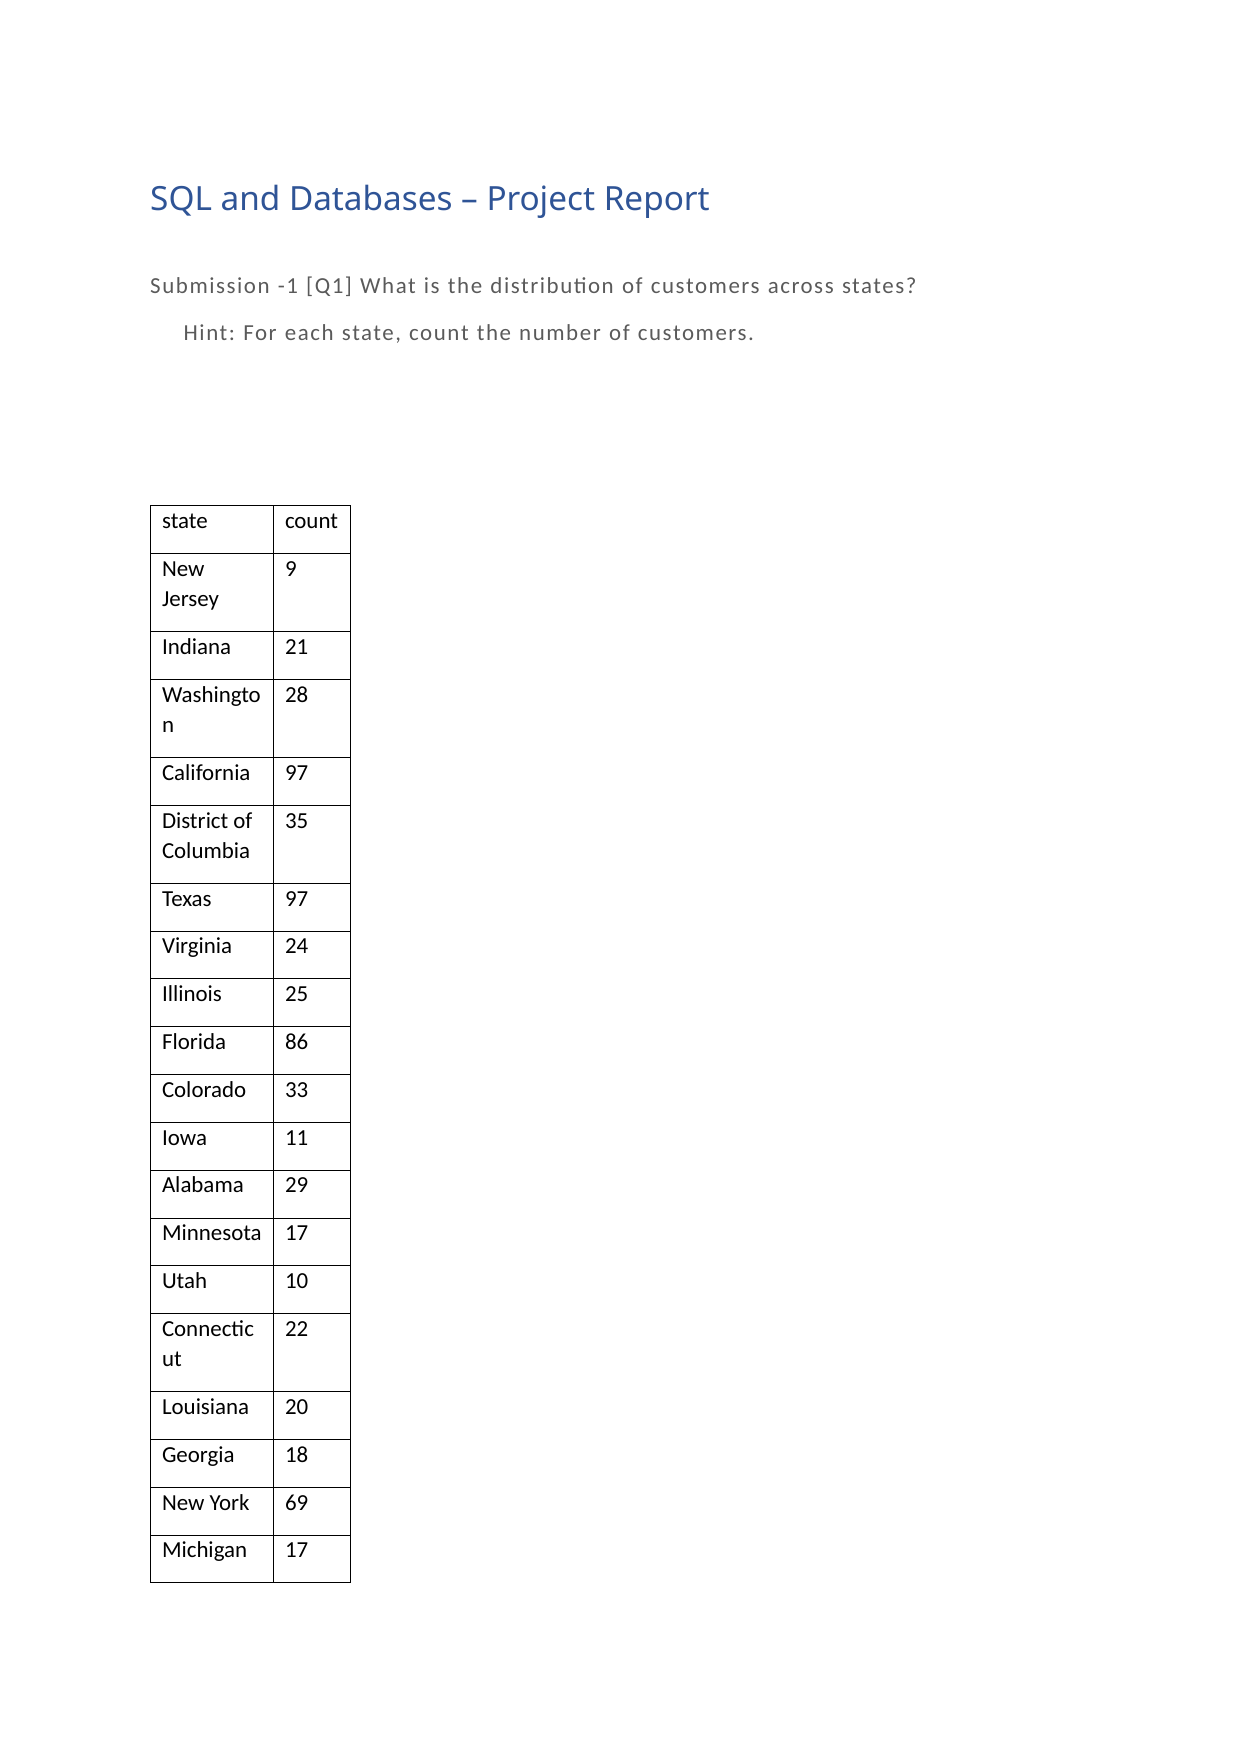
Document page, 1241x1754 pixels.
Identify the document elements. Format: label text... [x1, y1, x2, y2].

table_cell New Jersey [151, 554, 273, 631]
table_cell Washington [151, 680, 273, 757]
table_cell California [151, 758, 273, 805]
table_cell Colorado [151, 1075, 273, 1122]
table_cell Iowa [151, 1123, 273, 1169]
table_cell Illinois [151, 979, 273, 1026]
table_cell Minnesota [151, 1219, 273, 1265]
table_cell 18 [274, 1440, 350, 1487]
table_cell Indiana [151, 632, 273, 679]
table_cell 11 [274, 1123, 350, 1169]
table_cell Michigan [151, 1536, 273, 1582]
table_cell Alabama [151, 1171, 273, 1217]
subtitle SQL and Databases – Project Report [150, 175, 1090, 220]
table_cell Louisiana [151, 1392, 273, 1439]
table_cell 29 [274, 1171, 350, 1217]
table_cell Virginia [151, 932, 273, 978]
table_cell 28 [274, 680, 350, 757]
table_cell 21 [274, 632, 350, 679]
table_cell 97 [274, 758, 350, 805]
table_cell 22 [274, 1314, 350, 1391]
table_cell 17 [274, 1219, 350, 1265]
table_cell 17 [274, 1536, 350, 1582]
table_cell New York [151, 1488, 273, 1534]
table_cell Georgia [151, 1440, 273, 1487]
table_cell Utah [151, 1266, 273, 1313]
table_cell 20 [274, 1392, 350, 1439]
table_cell Florida [151, 1027, 273, 1074]
table_cell 97 [274, 884, 350, 931]
table_cell 25 [274, 979, 350, 1026]
table_cell 33 [274, 1075, 350, 1122]
table_cell Texas [151, 884, 273, 931]
subtitle Submission -1 [Q1] What is the distribution of customers across states? [150, 271, 1090, 299]
table_cell 9 [274, 554, 350, 631]
table_cell Connecticut [151, 1314, 273, 1391]
table_cell 10 [274, 1266, 350, 1313]
table_cell 86 [274, 1027, 350, 1074]
table_header state [151, 506, 273, 553]
table_cell District of Columbia [151, 806, 273, 883]
subtitle Hint: For each state, count the number of customers. [150, 318, 1090, 346]
table_header count [274, 506, 350, 553]
table_cell 35 [274, 806, 350, 883]
table_cell 24 [274, 932, 350, 978]
table_cell 69 [274, 1488, 350, 1534]
